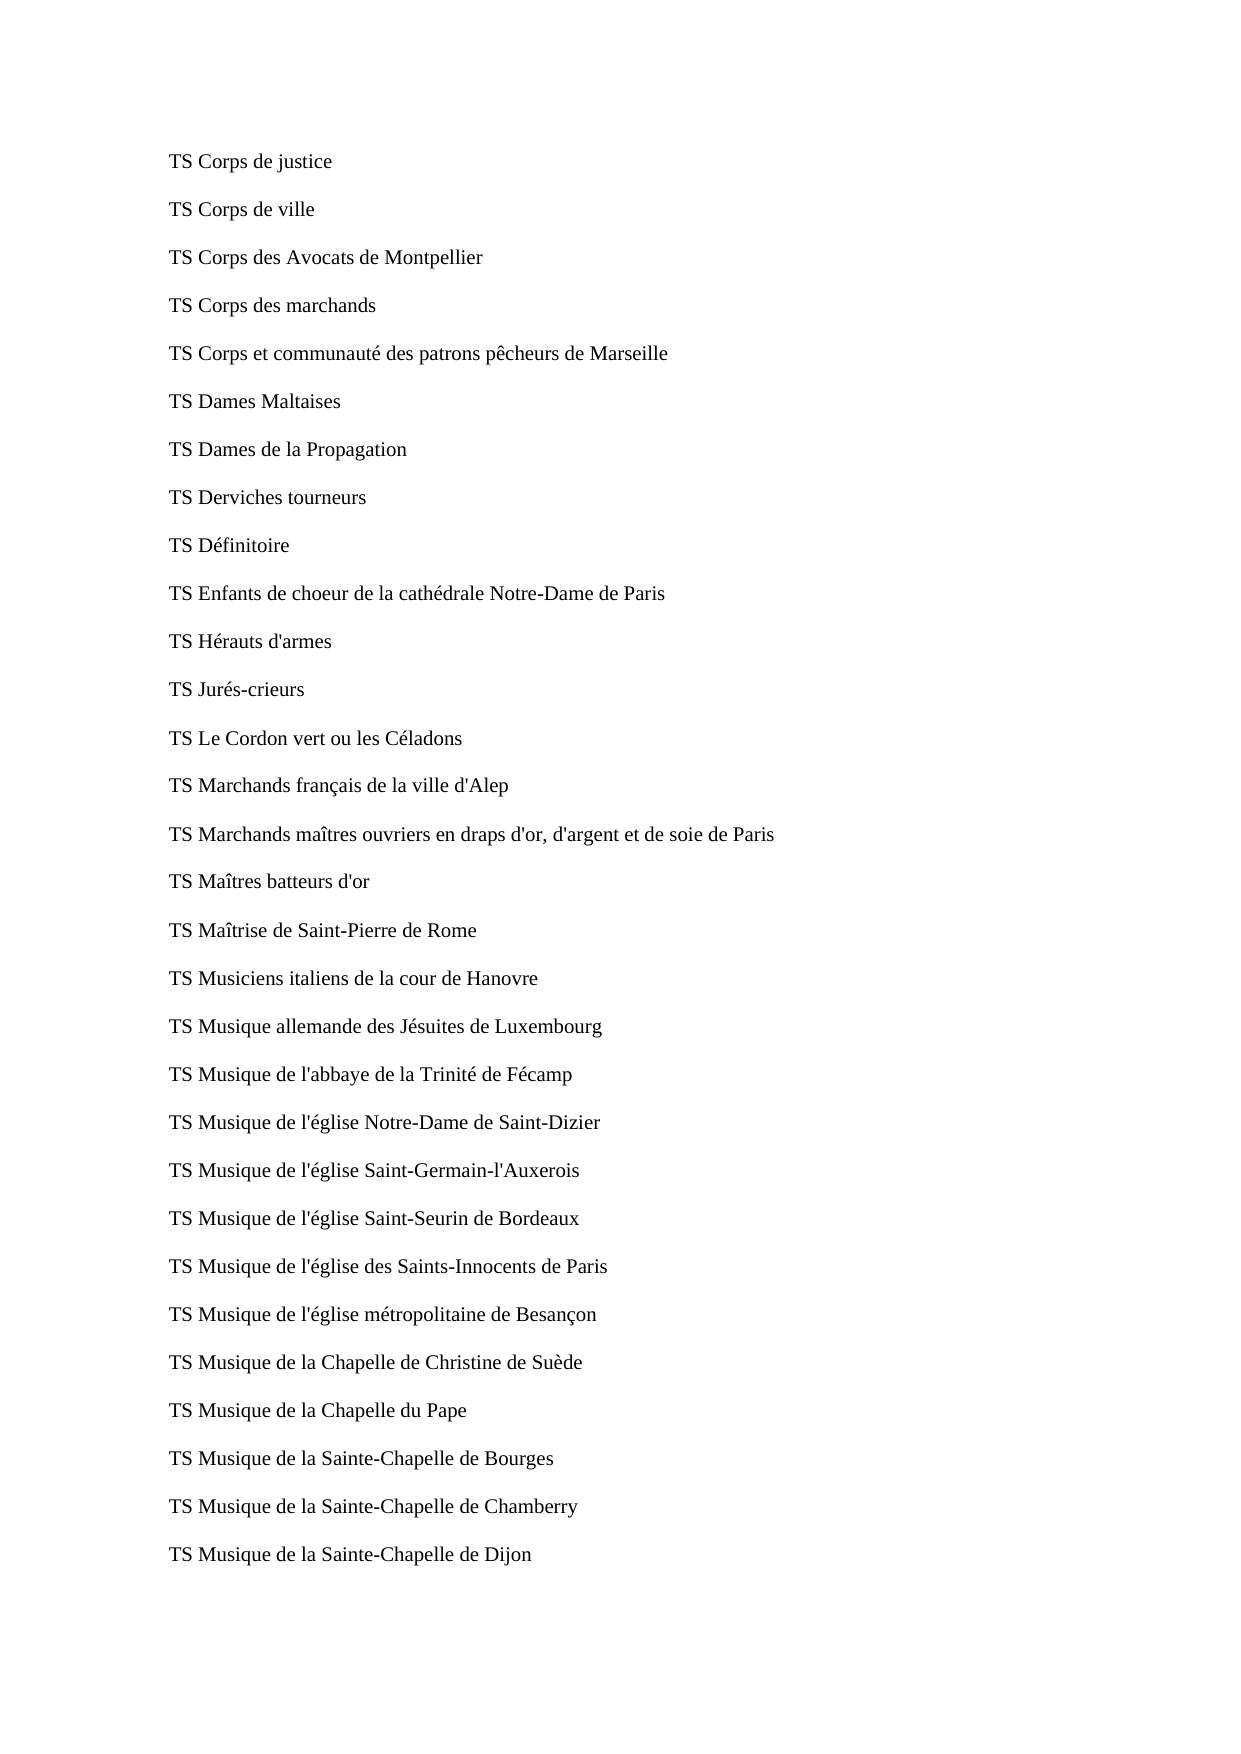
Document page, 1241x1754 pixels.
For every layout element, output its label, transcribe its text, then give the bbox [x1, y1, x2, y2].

table_cell TS Musique de l'église métropolitaine de Besançon [146, 1300, 979, 1348]
table_cell TS Maîtrise de Saint-Pierre de Rome [146, 916, 979, 964]
table_cell TS Musique de l'église des Saints-Innocents de Paris [146, 1252, 979, 1300]
table_cell TS Marchands français de la ville d'Alep [146, 772, 979, 820]
table_cell TS Corps de justice [146, 148, 979, 196]
table_cell TS Musique de la Sainte-Chapelle de Dijon [146, 1540, 979, 1588]
table_cell TS Derviches tourneurs [146, 484, 979, 532]
table_cell TS Musique allemande des Jésuites de Luxembourg [146, 1012, 979, 1060]
table_cell TS Enfants de choeur de la cathédrale Notre-Dame de Paris [146, 580, 979, 628]
table_cell TS Musique de l'église Saint-Seurin de Bordeaux [146, 1204, 979, 1252]
table_cell TS Musique de la Sainte-Chapelle de Bourges [146, 1444, 979, 1492]
table_cell TS Musique de l'église Saint-Germain-l'Auxerois [146, 1156, 979, 1204]
table_cell TS Dames Maltaises [146, 388, 979, 436]
table_cell TS Le Cordon vert ou les Céladons [146, 724, 979, 772]
table_cell TS Musique de la Chapelle de Christine de Suède [146, 1348, 979, 1396]
table_cell TS Marchands maîtres ouvriers en draps d'or, d'argent et de soie de Paris [146, 820, 979, 868]
table_cell TS Jurés-crieurs [146, 676, 979, 724]
table_cell TS Dames de la Propagation [146, 436, 979, 484]
table_cell TS Corps des Avocats de Montpellier [146, 244, 979, 292]
table_cell TS Musique de la Sainte-Chapelle de Chamberry [146, 1492, 979, 1540]
table_cell TS Musique de l'abbaye de la Trinité de Fécamp [146, 1060, 979, 1108]
table_cell TS Musique de la Chapelle du Pape [146, 1396, 979, 1444]
table_cell TS Maîtres batteurs d'or [146, 868, 979, 916]
table_cell TS Musique de l'église Notre-Dame de Saint-Dizier [146, 1108, 979, 1156]
table_cell TS Corps des marchands [146, 292, 979, 340]
table_cell TS Définitoire [146, 532, 979, 580]
table_cell TS Corps de ville [146, 196, 979, 244]
table_cell TS Musiciens italiens de la cour de Hanovre [146, 964, 979, 1012]
table_cell TS Hérauts d'armes [146, 628, 979, 676]
table_cell TS Corps et communauté des patrons pêcheurs de Marseille [146, 340, 979, 388]
